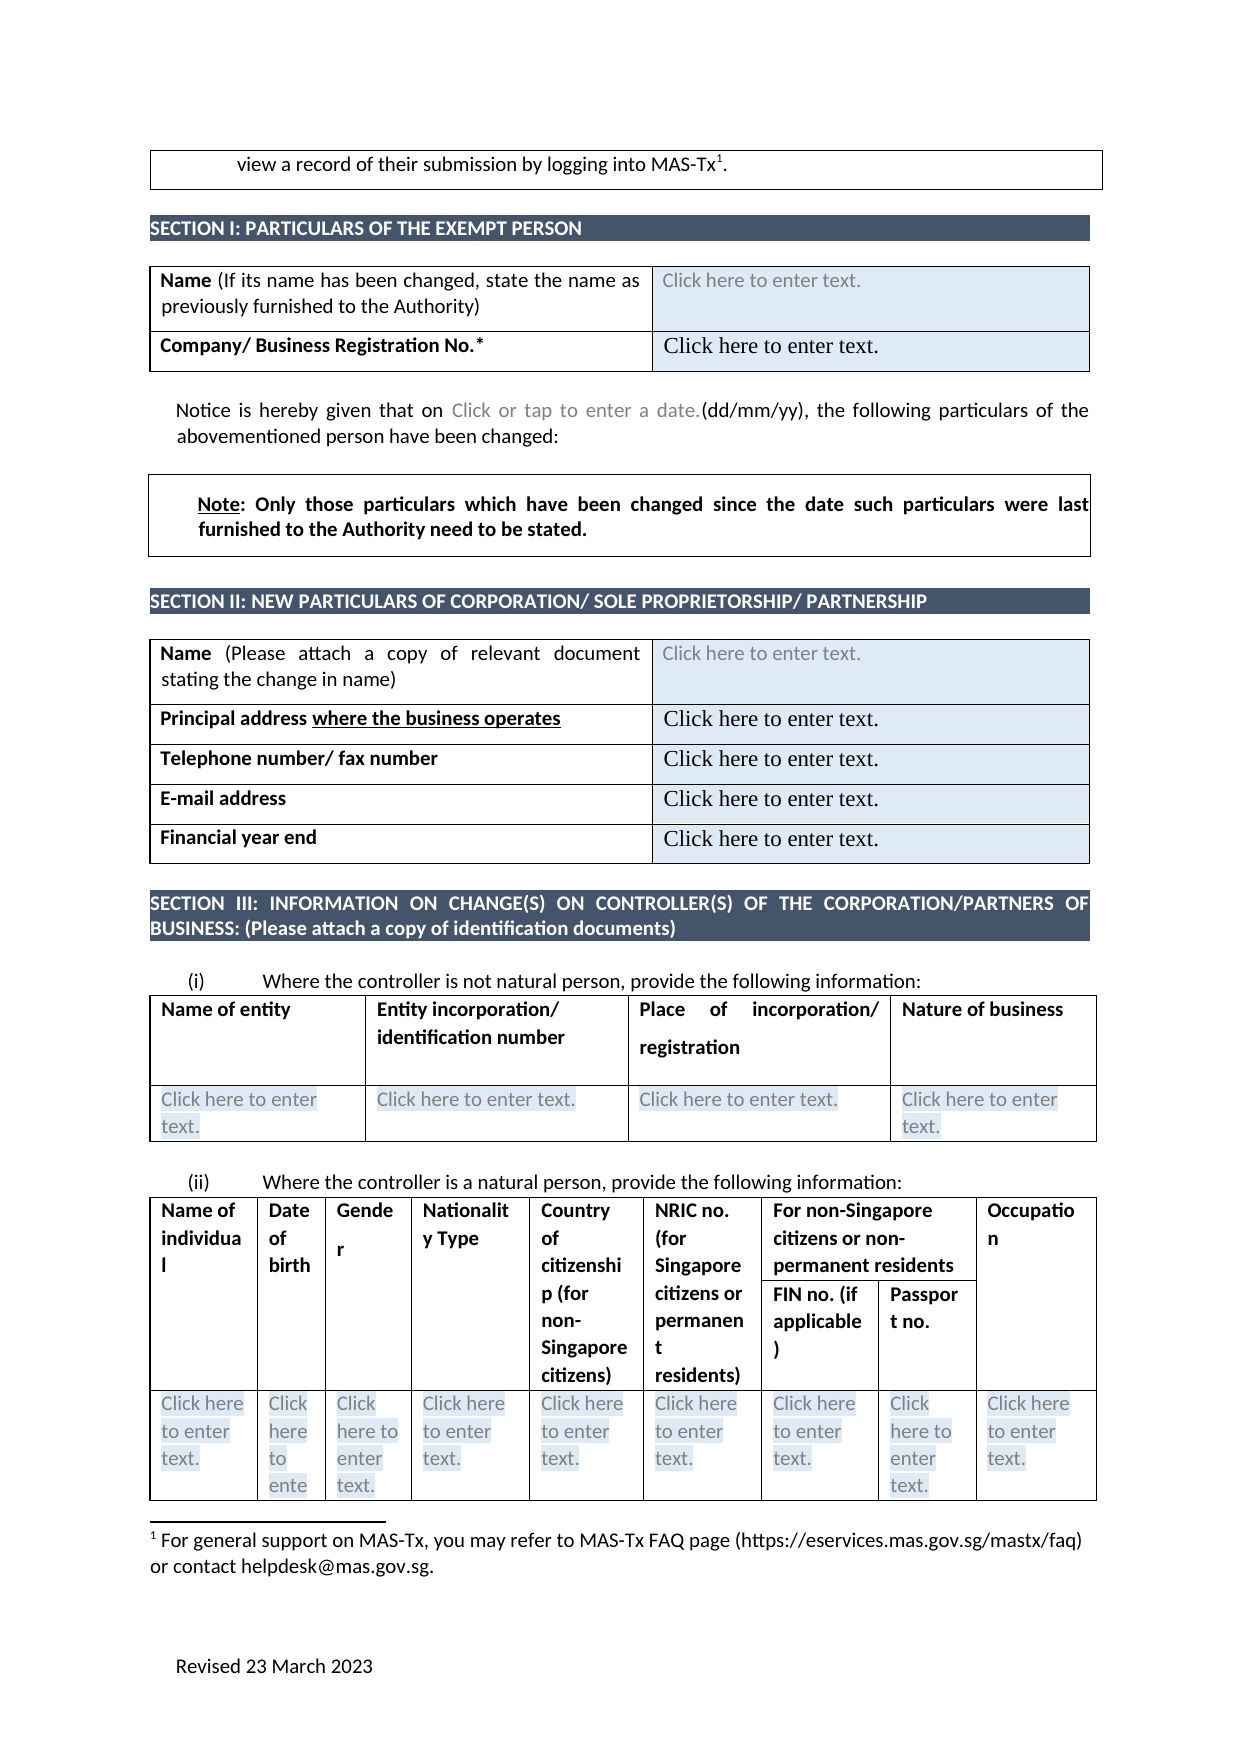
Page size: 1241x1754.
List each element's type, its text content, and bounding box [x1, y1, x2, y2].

table_cell [653, 825, 1089, 863]
text Note: Only those particulars which have been changed since the date such particulars were last furnished to the Authority need to be stated. [149, 475, 1090, 556]
table_header Name of entity [151, 996, 365, 1085]
table_header For non-Singapore citizens or non-permanent residents [762, 1198, 976, 1280]
table_header Date of birth [258, 1198, 325, 1389]
table_cell [530, 1391, 643, 1500]
table_cell [258, 1391, 325, 1500]
table_header NRIC no. (for Singapore citizens or permanent residents) [644, 1198, 761, 1389]
table_cell [879, 1391, 976, 1500]
table_header Gender [326, 1198, 411, 1389]
list Where the controller is a natural person, provide the following information: [187, 1169, 1090, 1194]
table_cell [977, 1391, 1096, 1500]
table_header Country of citizenship (for non-Singapore citizens) [530, 1198, 643, 1389]
table_cell [366, 1086, 628, 1141]
table_cell [762, 1391, 878, 1500]
table_cell [891, 1086, 1096, 1141]
table_cell [653, 705, 1089, 744]
table_cell [653, 745, 1089, 784]
table_cell Telephone number/ fax number [151, 745, 652, 784]
table_header Name (If its name has been changed, state the name as previously furnished to the Authority) [151, 267, 652, 331]
table_header Occupation [977, 1198, 1096, 1389]
table_header Nationality Type [412, 1198, 529, 1389]
table_cell [151, 1391, 257, 1500]
table_header Nature of business [891, 996, 1096, 1085]
table_cell FIN no. (if applicable) [762, 1281, 878, 1389]
list SECTION III: INFORMATION ON CHANGE(S) ON CONTROLLER(S) OF THE CORPORATION/PARTNERS OF BUSINESS: (Please attach a copy of identification documents) [150, 890, 1090, 941]
table_cell [629, 1086, 890, 1141]
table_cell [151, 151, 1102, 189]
list SECTION II: NEW PARTICULARS OF CORPORATION/ SOLE PROPRIETORSHIP/ PARTNERSHIP [150, 588, 1090, 614]
table_header [653, 640, 1089, 704]
table_header Name of individual [151, 1198, 257, 1389]
table_cell Company/ Business Registration No.* [151, 332, 652, 371]
table_cell Principal address where the business operates [151, 705, 652, 744]
table_cell Financial year end [151, 825, 652, 863]
table_cell E-mail address [151, 785, 652, 823]
text Notice is hereby given that on (dd/mm/yy), the following particulars of the abovementioned person have been changed: [176, 397, 1090, 448]
table_cell [326, 1391, 411, 1500]
table_cell Passport no. [879, 1281, 976, 1389]
table_header Entity incorporation/ identification number [366, 996, 628, 1085]
table_header Name (Please attach a copy of relevant document stating the change in name) [151, 640, 652, 704]
table_cell [412, 1391, 529, 1500]
table_header Place of incorporation/ registration [629, 996, 890, 1085]
table_header [653, 267, 1089, 331]
list SECTION I: PARTICULARS OF THE EXEMPT PERSON [150, 215, 1090, 241]
table_cell [644, 1391, 761, 1500]
table_cell [151, 1086, 365, 1141]
table_cell [653, 785, 1089, 823]
list Where the controller is not natural person, provide the following information: [187, 968, 1090, 993]
table_cell [653, 332, 1089, 371]
